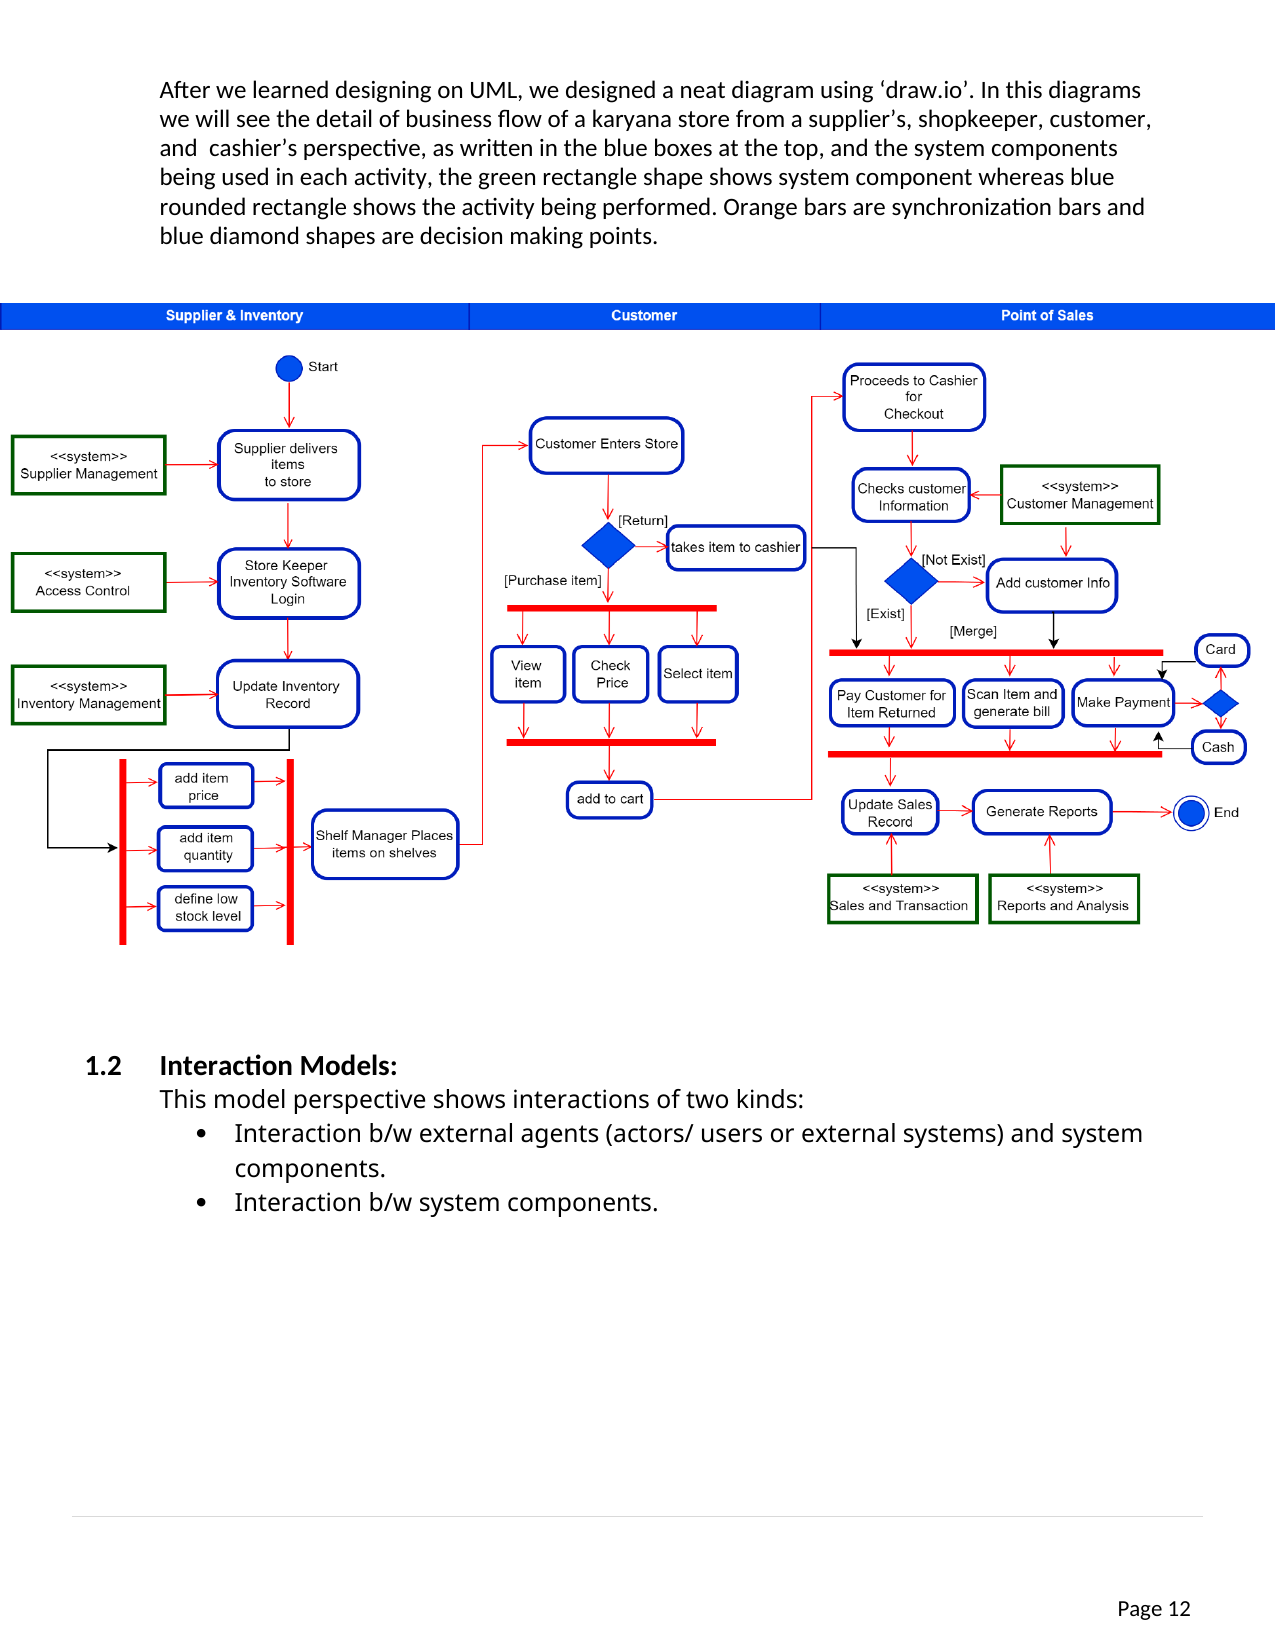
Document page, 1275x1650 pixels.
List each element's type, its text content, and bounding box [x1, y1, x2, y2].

list Interaction Models: [84, 1047, 1200, 1082]
list Interaction b/w system components. [197, 1184, 1193, 1218]
picture [0, 301, 1275, 956]
text After we learned designing on UML, we designed a neat diagram using ‘draw.io’. In this diagrams we will see the detail of business flow of a karyana store from a supplier’s, shopkeeper, customer, and cashier’s perspective, as written in the blue boxes at the top, and the system components being used in each activity, the green rectangle shape shows system component whereas blue rounded rectangle shows the activity being performed. Orange bars are synchronization bars and blue diamond shapes are decision making points. [159, 75, 1162, 250]
text This model perspective shows interactions of two kinds: [159, 1082, 1193, 1116]
list Interaction b/w external agents (actors/ users or external systems) and system components. [197, 1116, 1193, 1184]
